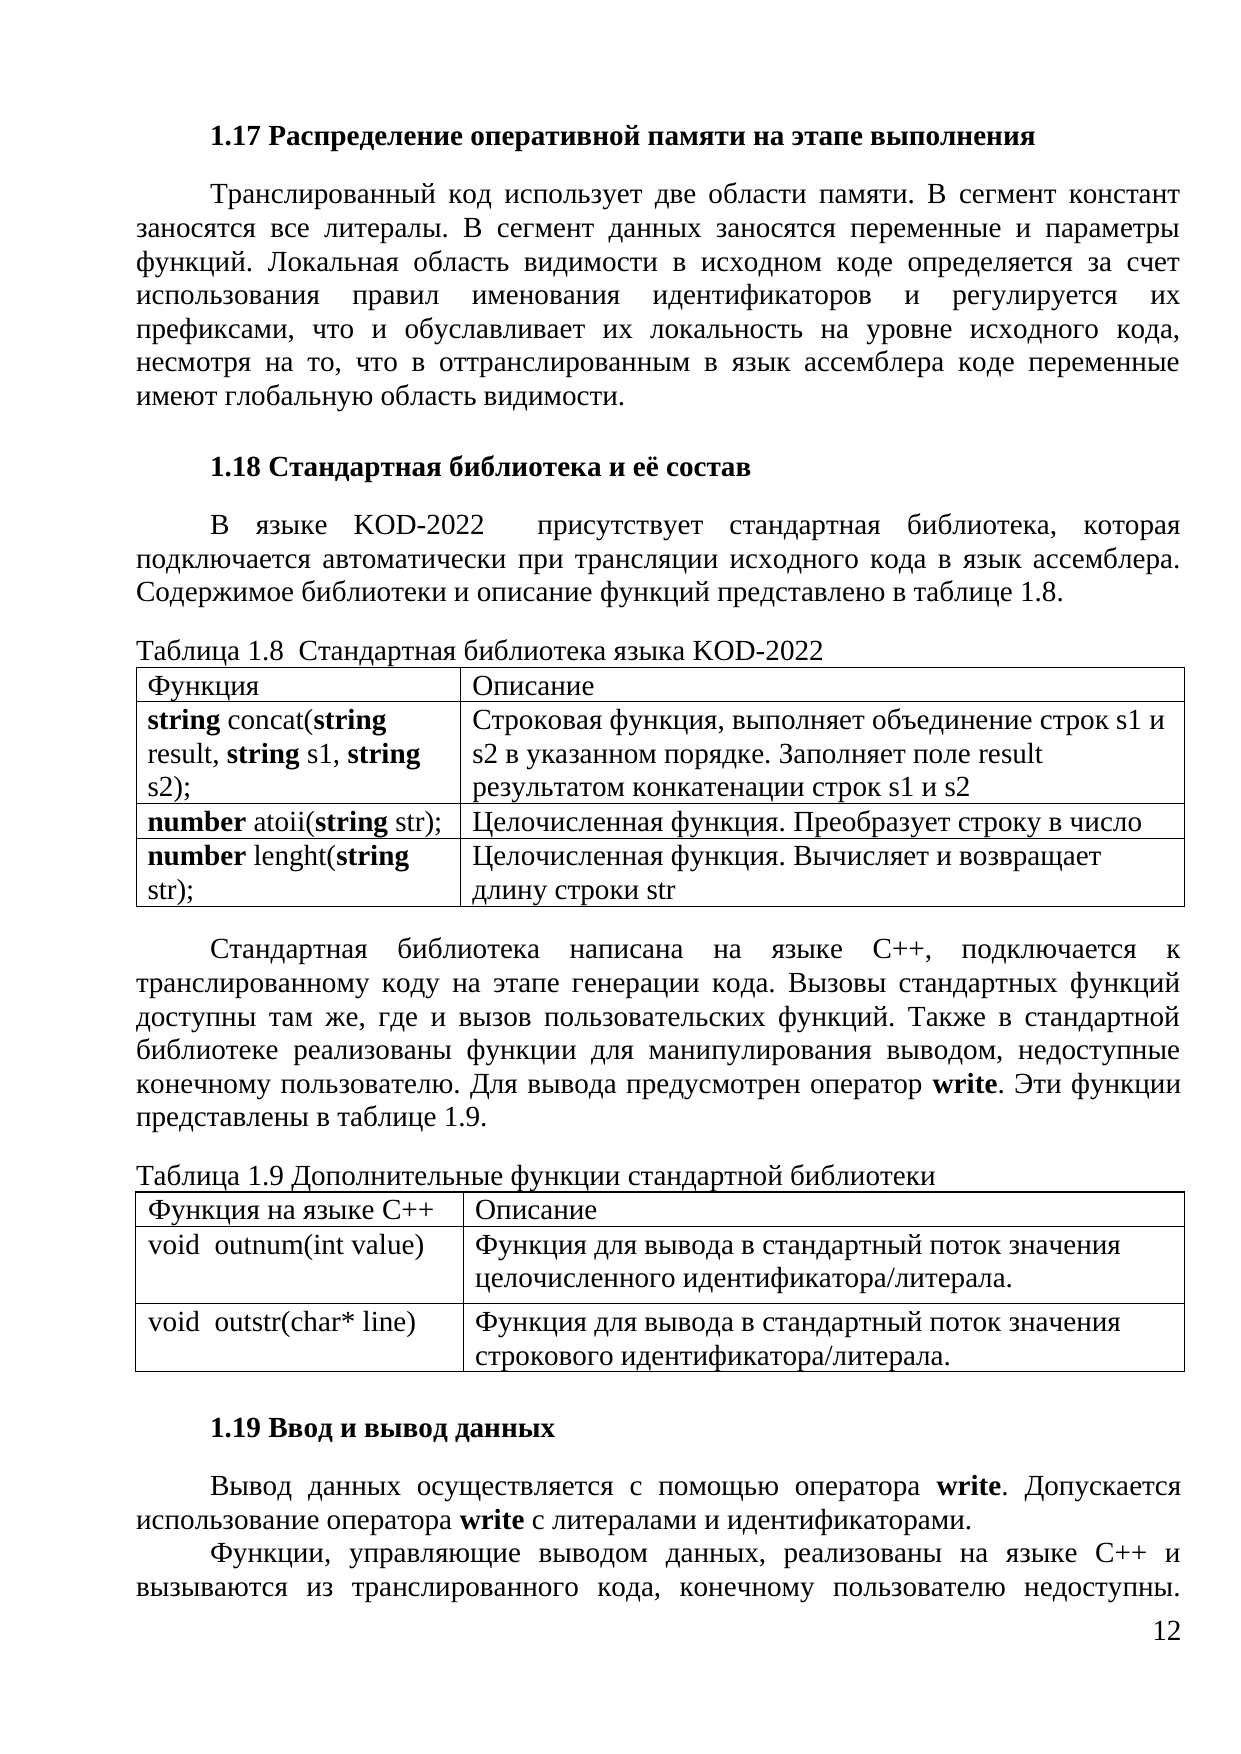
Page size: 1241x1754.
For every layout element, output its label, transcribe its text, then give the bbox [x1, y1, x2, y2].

table_header Описание [461, 668, 1184, 701]
table_header Функция на языке С++ [136, 1193, 463, 1226]
text В языке KOD-2022 присутствует стандартная библиотека, которая подключается автоматически при трансляции исходного кода в язык ассемблера. Содержимое библиотеки и описание функций представлено в таблице 1.8. [136, 507, 1181, 608]
subtitle Таблица 1.8 Стандартная библиотека языка KOD-2022 [136, 633, 1181, 667]
subtitle 1.19 Ввод и вывод данных [136, 1410, 1181, 1443]
table_cell number lenght(string str); [137, 839, 460, 906]
table_cell Целочисленная функция. Вычисляет и возвращает длину строки str [461, 839, 1184, 906]
subtitle 1.18 Стандартная библиотека и её состав [136, 449, 1181, 482]
subtitle 1.17 Распределение оперативной памяти на этапе выполнения [136, 118, 1181, 152]
text Транслированный код использует две области памяти. В сегмент констант заносятся все литералы. В сегмент данных заносятся переменные и параметры функций. Локальная область видимости в исходном коде определяется за счет использования правил именования идентификаторов и регулируется их префиксами, что и обуславливает их локальность на уровне исходного кода, несмотря на то, что в оттранслированным в язык ассемблера коде переменные имеют глобальную область видимости. [136, 177, 1181, 411]
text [136, 1535, 1181, 1602]
table_cell Функция для вывода в стандартный поток значения целочисленного идентификатора/литерала. [464, 1227, 1184, 1303]
table_cell void outnum(int value) [136, 1227, 463, 1303]
table_cell void outstr(char* line) [136, 1304, 463, 1371]
table_header Функция [137, 668, 460, 701]
table_cell string concat(string result, string s1, string s2); [137, 702, 460, 803]
text Стандартная библиотека написана на языке С++, подключается к транслированному коду на этапе генерации кода. Вызовы стандартных функций доступны там же, где и вызов пользовательских функций. Также в стандартной библиотеке реализованы функции для манипулирования выводом, недоступные конечному пользователю. Для вывода предусмотрен оператор write. Эти функции представлены в таблице 1.9. [136, 932, 1181, 1133]
subtitle Таблица 1.9 Дополнительные функции стандартной библиотеки [136, 1158, 1181, 1191]
table_cell Строковая функция, выполняет объединение строк s1 и s2 в указанном порядке. Заполняет поле result результатом конкатенации строк s1 и s2 [461, 702, 1184, 803]
table_cell number atoii(string str); [137, 804, 460, 837]
table_cell Целочисленная функция. Преобразует строку в число [461, 804, 1184, 837]
text Вывод данных осуществляется с помощью оператора write. Допускается использование оператора write с литералами и идентификаторами. [136, 1468, 1181, 1535]
table_cell Функция для вывода в стандартный поток значения строкового идентификатора/литерала. [464, 1304, 1184, 1371]
table_header Описание [464, 1193, 1184, 1226]
